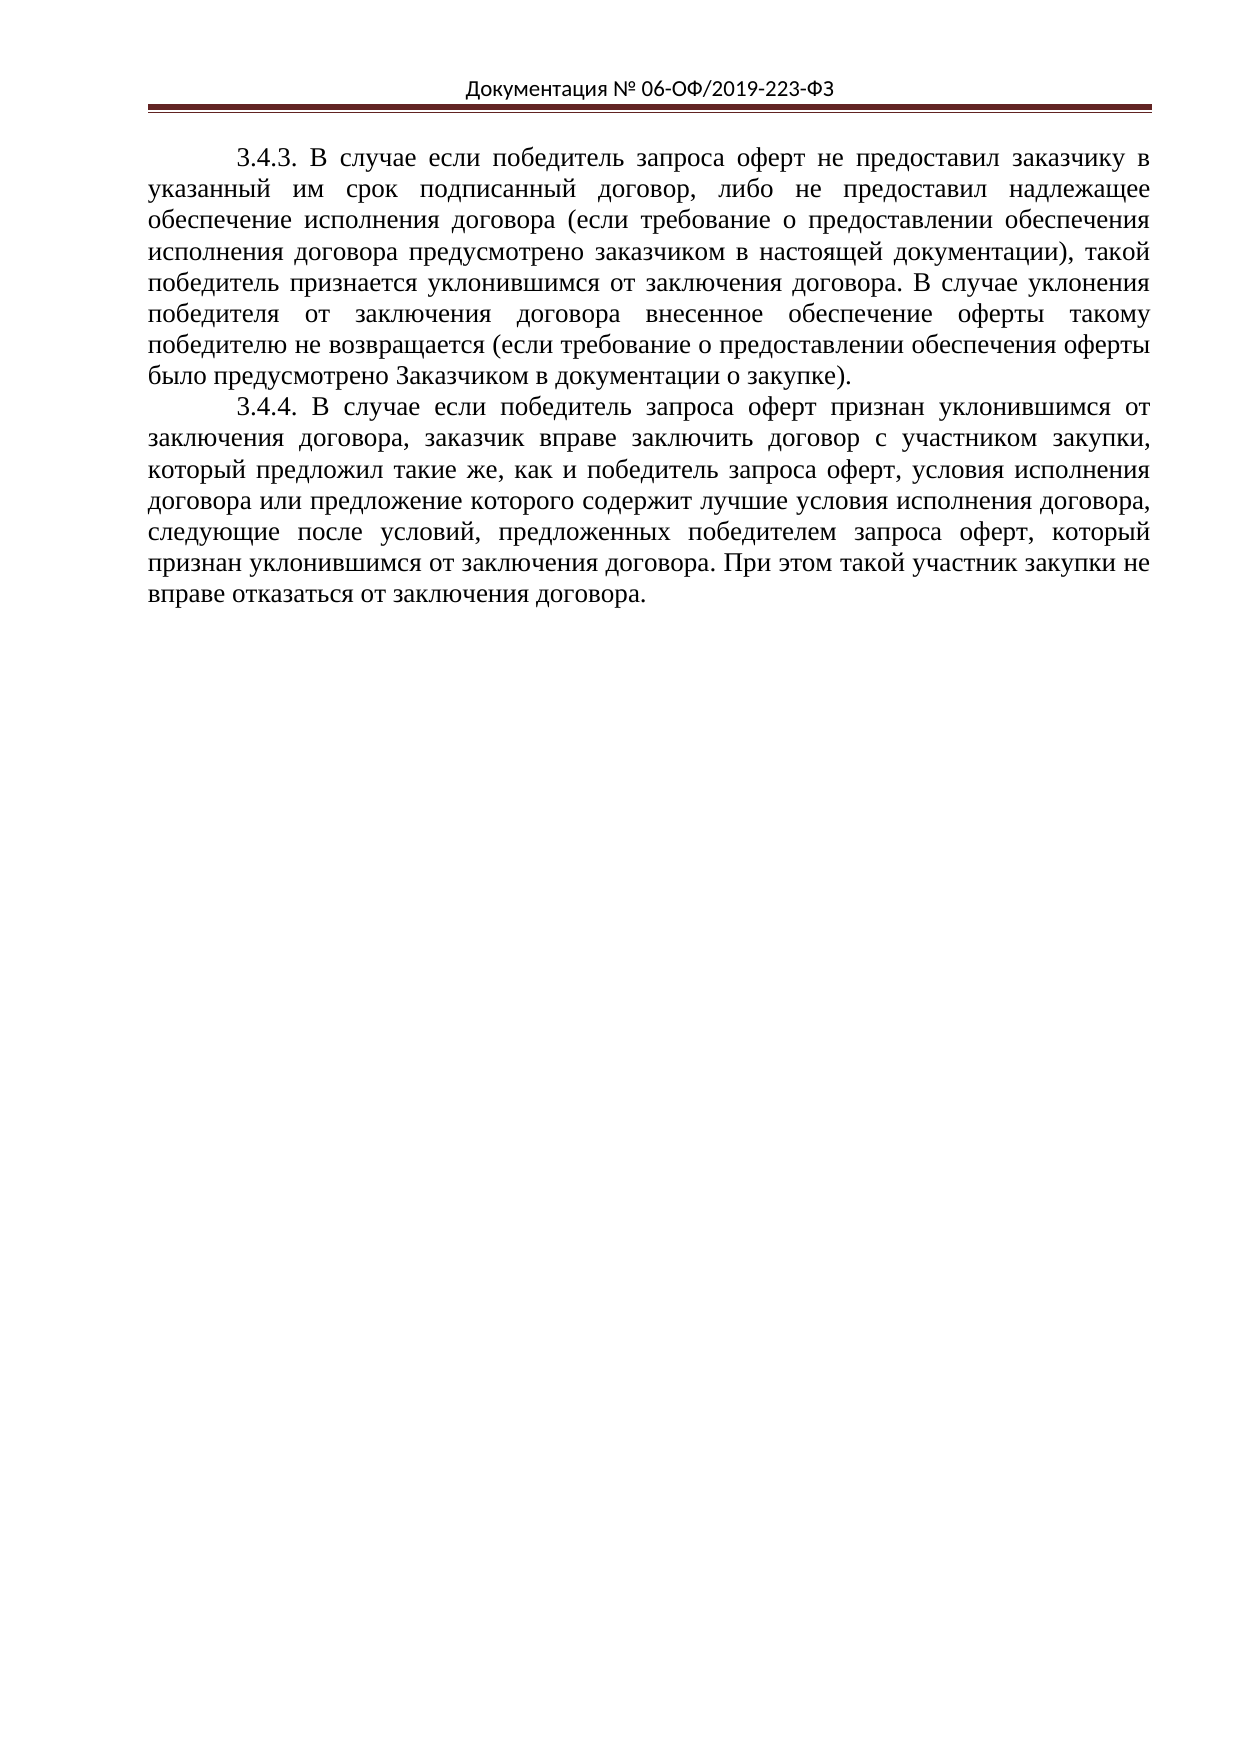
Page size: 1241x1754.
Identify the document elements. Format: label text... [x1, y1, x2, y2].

text 3.4.3. В случае если победитель запроса оферт не предоставил заказчику в указанный им срок подписанный договор, либо не предоставил надлежащее обеспечение исполнения договора (если требование о предоставлении обеспечения исполнения договора предусмотрено заказчиком в настоящей документации), такой победитель признается уклонившимся от заключения договора. В случае уклонения победителя от заключения договора внесенное обеспечение оферты такому победителю не возвращается (если требование о предоставлении обеспечения оферты было предусмотрено Заказчиком в документации о закупке). [148, 141, 1152, 390]
text 3.4.4. В случае если победитель запроса оферт признан уклонившимся от заключения договора, заказчик вправе заключить договор с участником закупки, который предложил такие же, как и победитель запроса оферт, условия исполнения договора или предложение которого содержит лучшие условия исполнения договора, следующие после условий, предложенных победителем запроса оферт, который признан уклонившимся от заключения договора. При этом такой участник закупки не вправе отказаться от заключения договора. [148, 390, 1152, 608]
